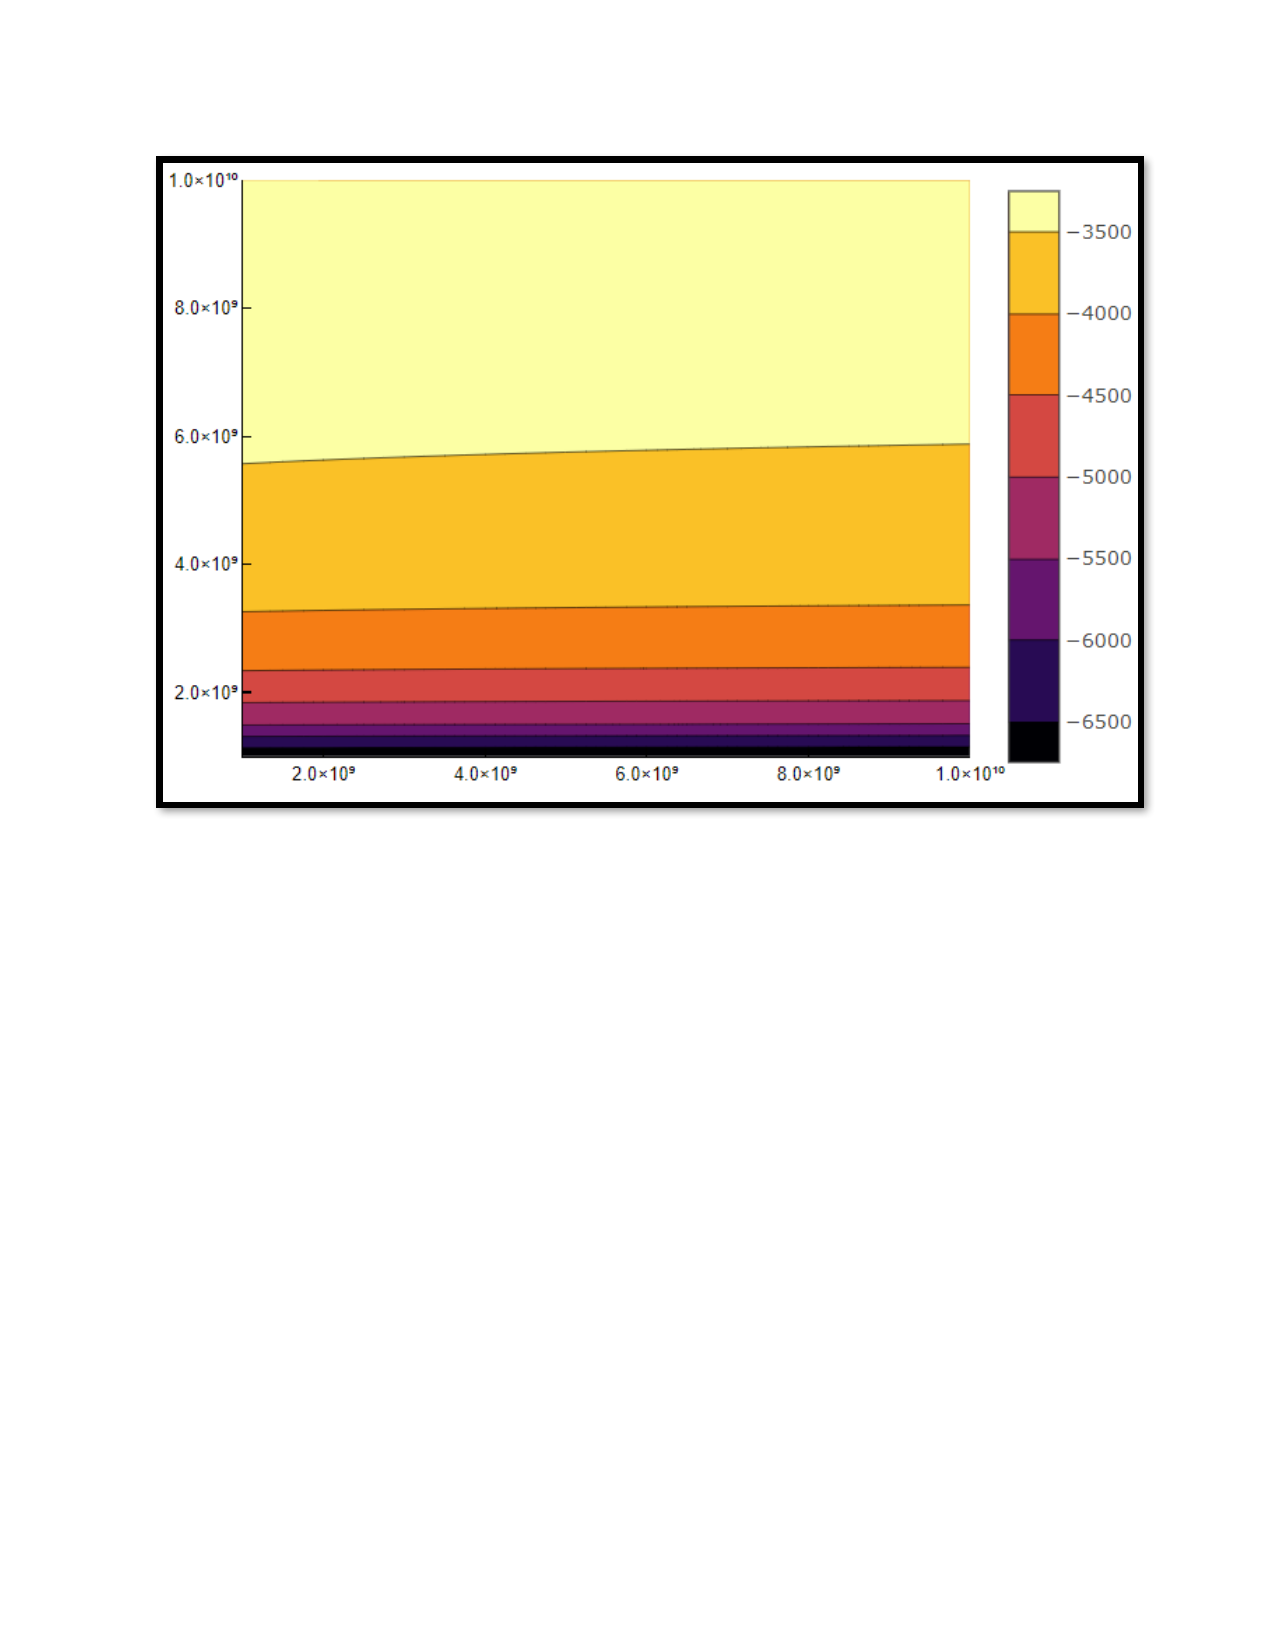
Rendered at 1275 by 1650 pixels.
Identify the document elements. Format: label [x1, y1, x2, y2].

picture [163, 163, 1138, 802]
